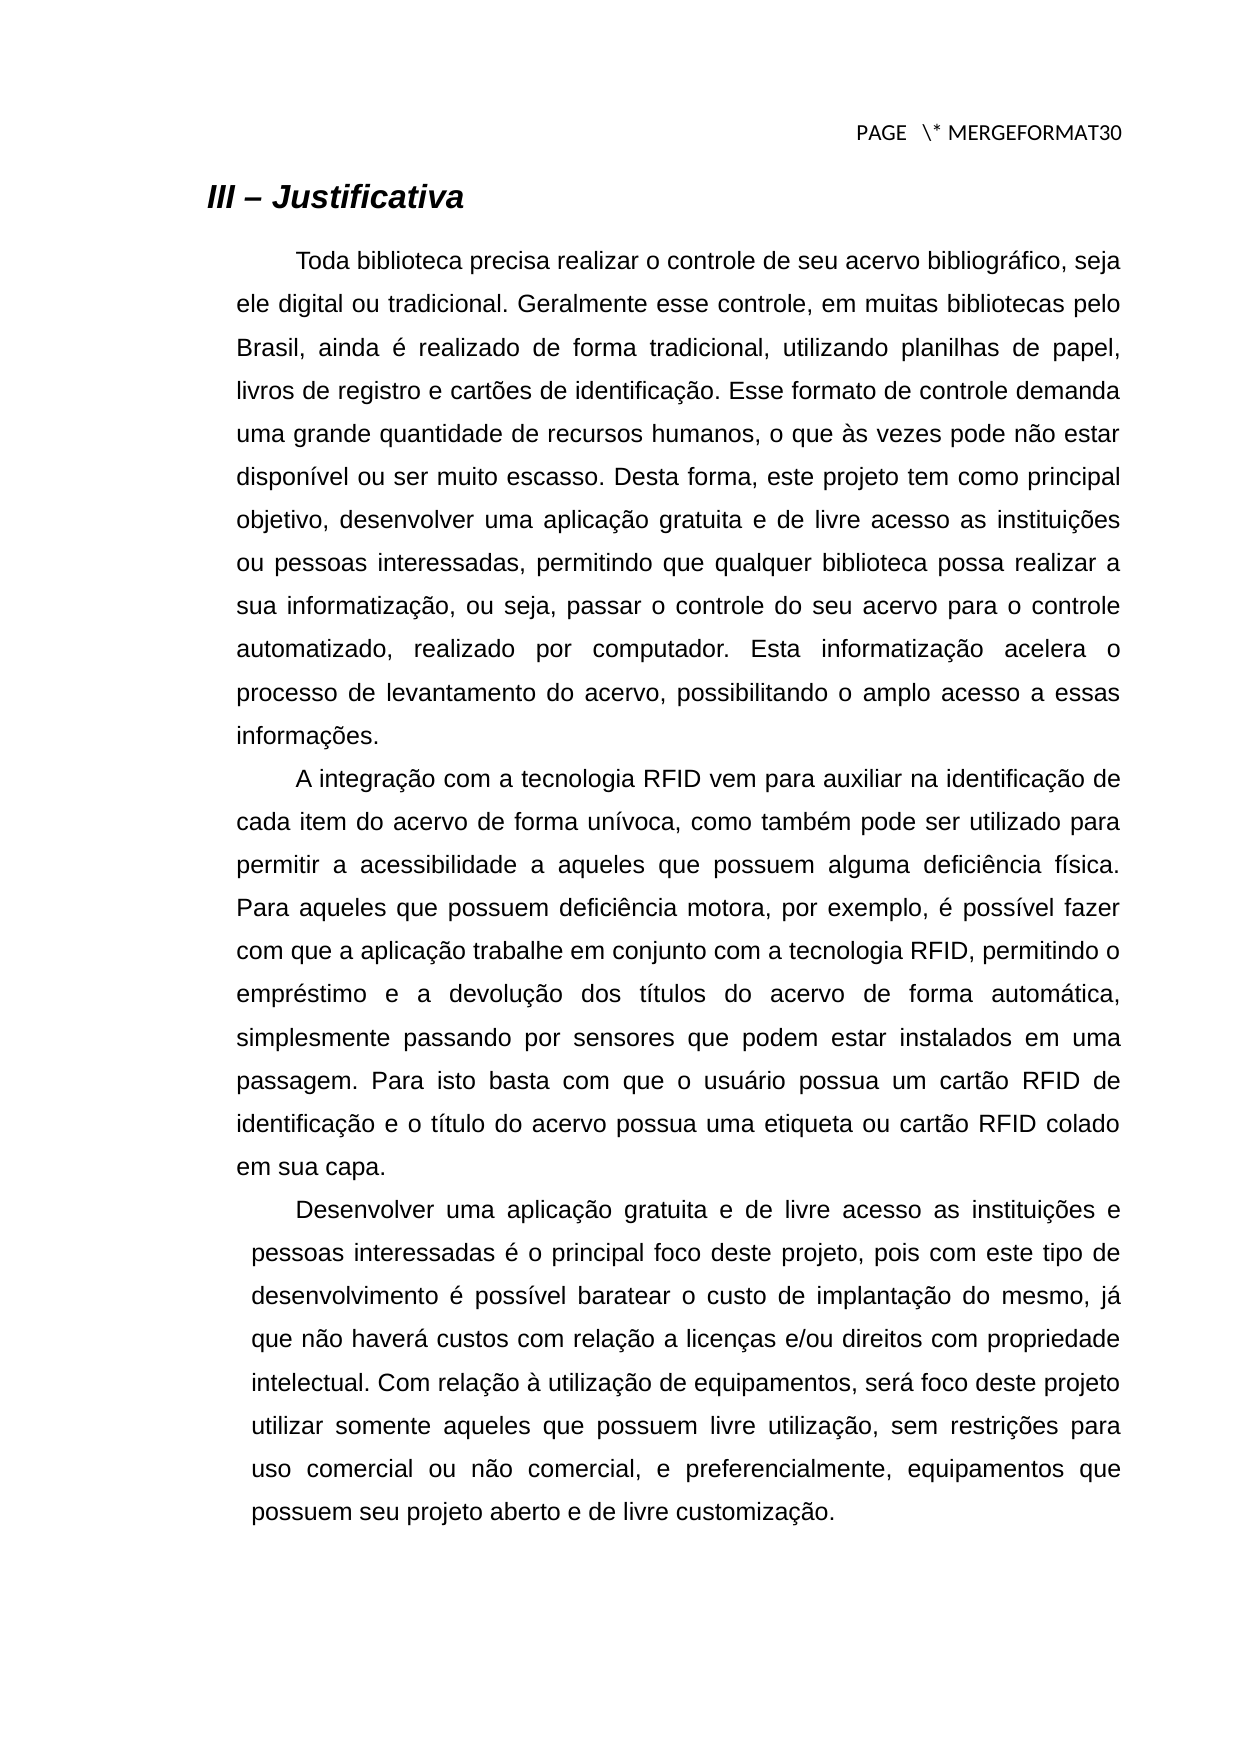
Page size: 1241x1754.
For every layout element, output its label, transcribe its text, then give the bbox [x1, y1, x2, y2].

text Desenvolver uma aplicação gratuita e de livre acesso as instituições e pessoas interessadas é o principal foco deste projeto, pois com este tipo de desenvolvimento é possível baratear o custo de implantação do mesmo, já que não haverá custos com relação a licenças e/ou direitos com propriedade intelectual. Com relação à utilização de equipamentos, será foco deste projeto utilizar somente aqueles que possuem livre utilização, sem restrições para uso comercial ou não comercial, e preferencialmente, equipamentos que possuem seu projeto aberto e de livre customização. [251, 1195, 1122, 1526]
text A integração com a tecnologia RFID vem para auxiliar na identificação de cada item do acervo de forma unívoca, como também pode ser utilizado para permitir a acessibilidade a aqueles que possuem alguma deficiência física. Para aqueles que possuem deficiência motora, por exemplo, é possível fazer com que a aplicação trabalhe em conjunto com a tecnologia RFID, permitindo o empréstimo e a devolução dos títulos do acervo de forma automática, simplesmente passando por sensores que podem estar instalados em uma passagem. Para isto basta com que o usuário possua um cartão RFID de identificação e o título do acervo possua uma etiqueta ou cartão RFID colado em sua capa. [236, 764, 1122, 1181]
text Toda biblioteca precisa realizar o controle de seu acervo bibliográfico, seja ele digital ou tradicional. Geralmente esse controle, em muitas bibliotecas pelo Brasil, ainda é realizado de forma tradicional, utilizando planilhas de papel, livros de registro e cartões de identificação. Esse formato de controle demanda uma grande quantidade de recursos humanos, o que às vezes pode não estar disponível ou ser muito escasso. Desta forma, este projeto tem como principal objetivo, desenvolver uma aplicação gratuita e de livre acesso as instituições ou pessoas interessadas, permitindo que qualquer biblioteca possa realizar a sua informatização, ou seja, passar o controle do seu acervo para o controle automatizado, realizado por computador. Esta informatização acelera o processo de levantamento do acervo, possibilitando o amplo acesso a essas informações. [236, 246, 1122, 749]
subtitle III – Justificativa [177, 177, 1122, 216]
